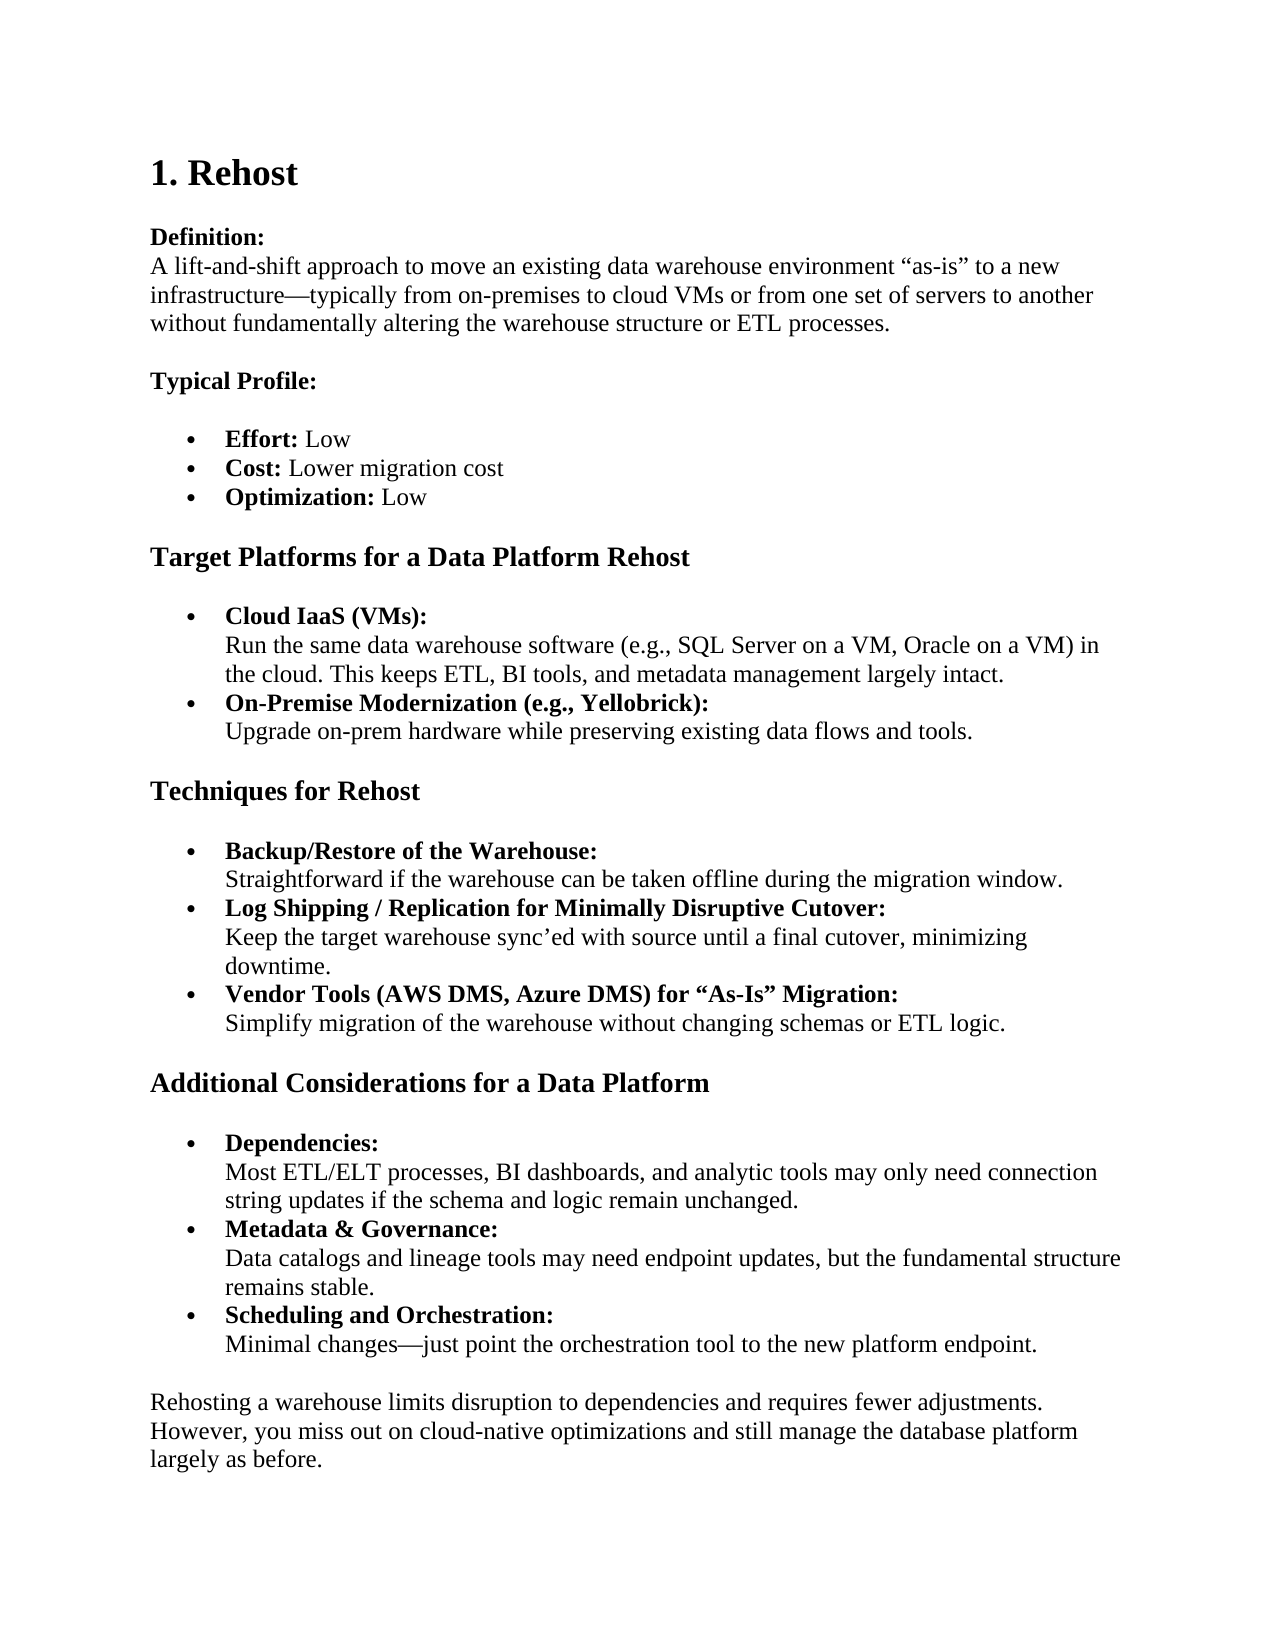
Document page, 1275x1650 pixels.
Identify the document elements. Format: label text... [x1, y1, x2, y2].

text Rehosting a warehouse limits disruption to dependencies and requires fewer adjustments. However, you miss out on cloud-native optimizations and still manage the database platform largely as before. [150, 1387, 1125, 1473]
list Dependencies: Most ETL/ELT processes, BI dashboards, and analytic tools may only need connection string updates if the schema and logic remain unchanged. [187, 1128, 1125, 1214]
text Target Platforms for a Data Platform Rehost [150, 540, 1125, 572]
list Cost: Lower migration cost [187, 453, 1125, 482]
text Typical Profile: [150, 366, 1125, 395]
list Effort: Low [187, 424, 1125, 453]
list Scheduling and Orchestration: Minimal changes—just point the orchestration tool to the new platform endpoint. [187, 1300, 1125, 1358]
text 1. Rehost [150, 150, 1125, 193]
list Backup/Restore of the Warehouse: Straightforward if the warehouse can be taken offline during the migration window. [187, 836, 1125, 893]
list Vendor Tools (AWS DMS, Azure DMS) for “As-Is” Migration: Simplify migration of the warehouse without changing schemas or ETL logic. [187, 979, 1125, 1037]
list Cloud IaaS (VMs): Run the same data warehouse software (e.g., SQL Server on a VM, Oracle on a VM) in the cloud. This keeps ETL, BI tools, and metadata management largely intact. [187, 601, 1125, 688]
list Optimization: Low [187, 482, 1125, 511]
list Log Shipping / Replication for Minimally Disruptive Cutover: Keep the target warehouse sync’ed with source until a final cutover, minimizing downtime. [187, 893, 1125, 979]
text Definition: A lift-and-shift approach to move an existing data warehouse environment “as-is” to a new infrastructure—typically from on-premises to cloud VMs or from one set of servers to another without fundamentally altering the warehouse structure or ETL processes. [150, 222, 1125, 337]
text Additional Considerations for a Data Platform [150, 1066, 1125, 1099]
list On-Premise Modernization (e.g., Yellobrick): Upgrade on-prem hardware while preserving existing data flows and tools. [187, 688, 1125, 745]
list Metadata & Governance: Data catalogs and lineage tools may need endpoint updates, but the fundamental structure remains stable. [187, 1214, 1125, 1300]
text Techniques for Rehost [150, 774, 1125, 807]
